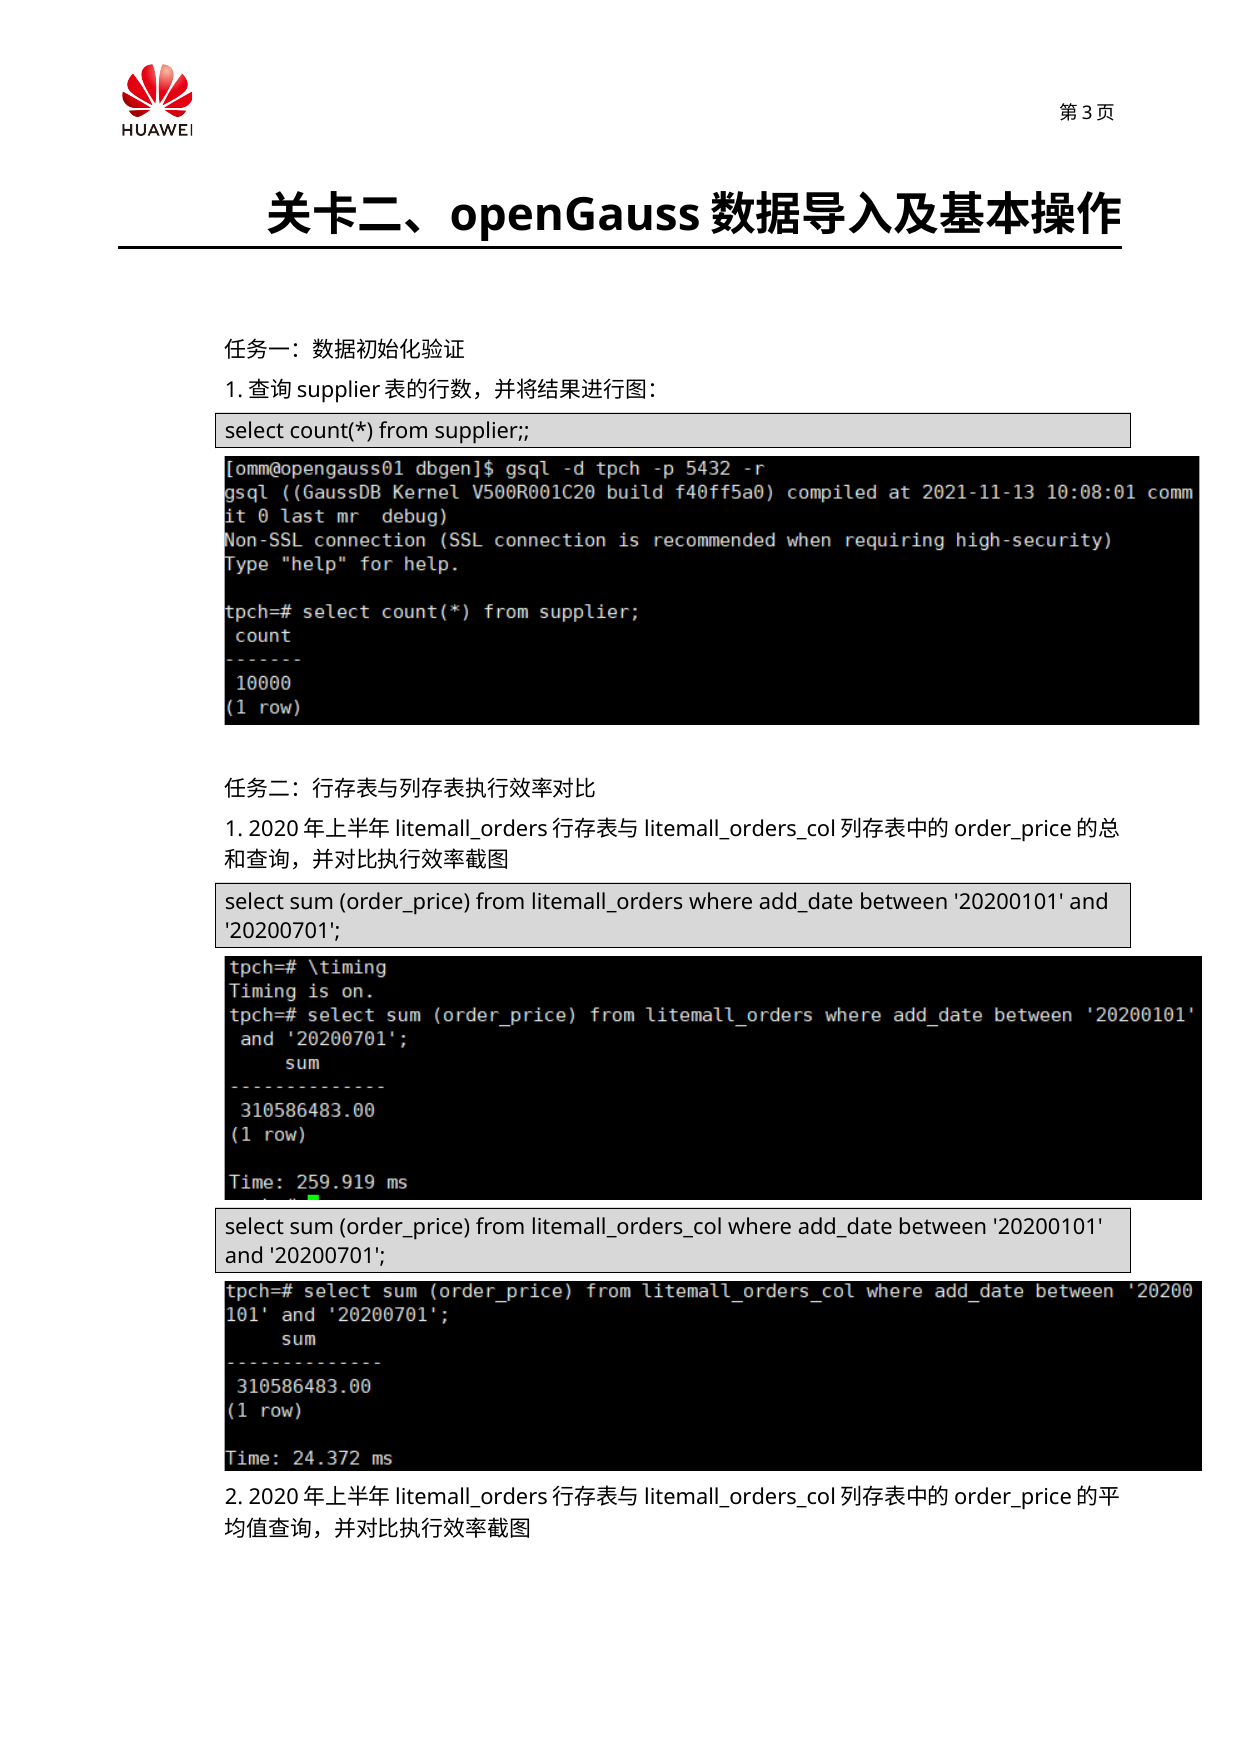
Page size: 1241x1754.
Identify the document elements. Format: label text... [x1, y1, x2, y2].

picture [224, 956, 1202, 1200]
subtitle 关卡二、openGauss数据导入及基本操作 [118, 177, 1122, 246]
picture [122, 64, 193, 136]
picture [224, 1281, 1202, 1471]
text 1. 2020年上半年litemall_orders行存表与litemall_orders_col列存表中的order_price的总和查询，并对比执行效率截图 [224, 811, 1122, 874]
text select sum (order_price) from litemall_orders where add_date between '20200101' and '20200701'; [216, 884, 1130, 947]
text 1. 查询supplier表的行数，并将结果进行图： [224, 372, 1122, 404]
text select count(*) from supplier;; [216, 414, 1130, 447]
text 任务一：数据初始化验证 [224, 332, 1122, 364]
text select sum (order_price) from litemall_orders_col where add_date between '20200101' and '20200701'; [216, 1209, 1130, 1272]
text 任务二：行存表与列存表执行效率对比 [224, 771, 1122, 802]
text 2. 2020年上半年litemall_orders行存表与litemall_orders_col列存表中的order_price的平均值查询，并对比执行效率截图 [224, 1479, 1122, 1542]
picture [224, 456, 1200, 725]
